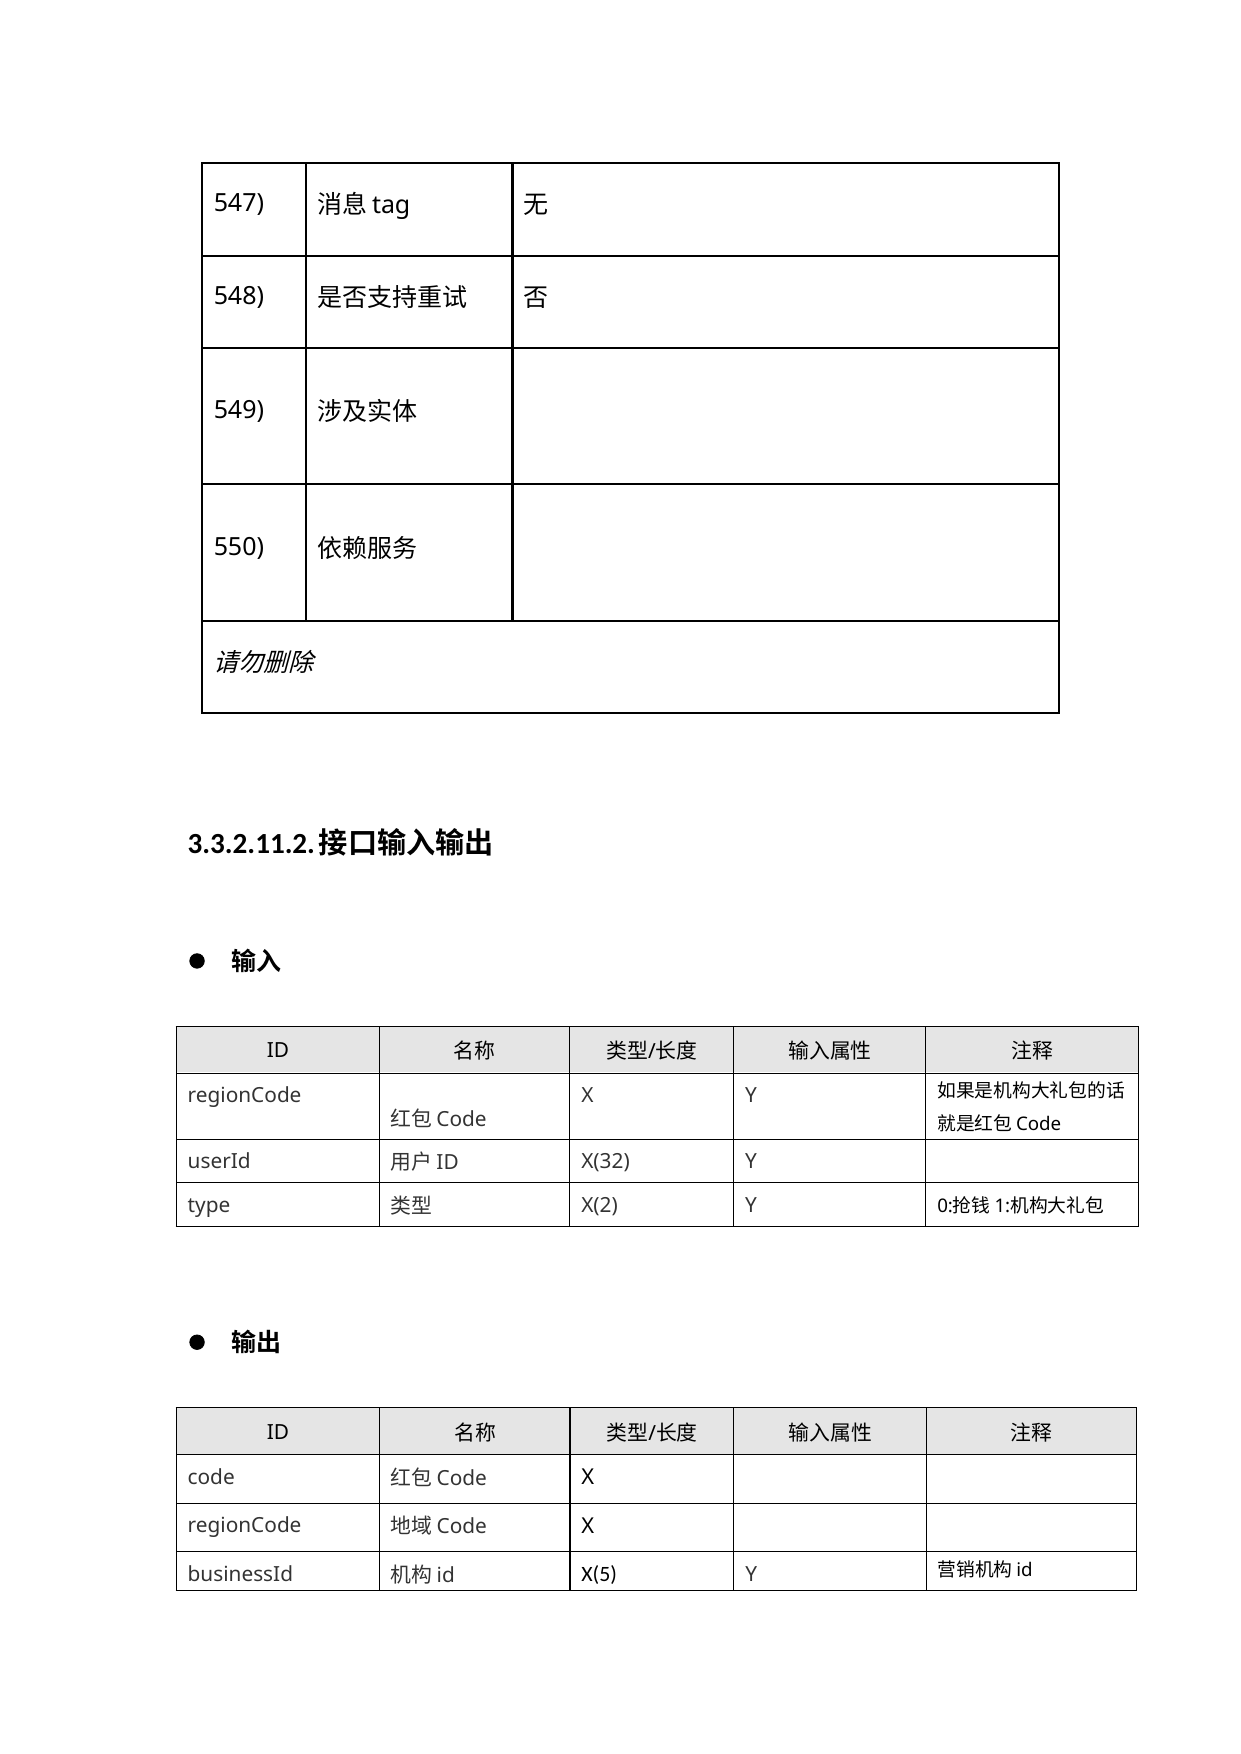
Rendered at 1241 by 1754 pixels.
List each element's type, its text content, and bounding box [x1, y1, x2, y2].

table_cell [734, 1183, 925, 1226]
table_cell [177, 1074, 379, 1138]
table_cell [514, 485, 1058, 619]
list 输入 [187, 927, 1053, 992]
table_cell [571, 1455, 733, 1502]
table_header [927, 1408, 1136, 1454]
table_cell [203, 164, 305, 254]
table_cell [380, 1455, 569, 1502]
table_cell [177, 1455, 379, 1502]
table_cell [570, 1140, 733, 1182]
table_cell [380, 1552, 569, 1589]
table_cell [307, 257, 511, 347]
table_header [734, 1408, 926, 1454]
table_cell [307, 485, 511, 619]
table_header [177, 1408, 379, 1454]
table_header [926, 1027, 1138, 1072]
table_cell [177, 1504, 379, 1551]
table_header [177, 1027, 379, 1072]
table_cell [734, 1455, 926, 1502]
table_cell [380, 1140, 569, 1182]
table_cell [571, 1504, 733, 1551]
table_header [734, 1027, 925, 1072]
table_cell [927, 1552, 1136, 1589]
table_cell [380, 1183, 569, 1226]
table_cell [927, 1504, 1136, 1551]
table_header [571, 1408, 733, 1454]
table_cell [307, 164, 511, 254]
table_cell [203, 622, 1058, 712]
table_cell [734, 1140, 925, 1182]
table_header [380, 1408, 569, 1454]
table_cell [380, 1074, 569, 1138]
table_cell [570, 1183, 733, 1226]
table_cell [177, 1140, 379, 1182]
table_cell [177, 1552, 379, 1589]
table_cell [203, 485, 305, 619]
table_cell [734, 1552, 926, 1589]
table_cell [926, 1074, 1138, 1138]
list 输出 [187, 1308, 1053, 1373]
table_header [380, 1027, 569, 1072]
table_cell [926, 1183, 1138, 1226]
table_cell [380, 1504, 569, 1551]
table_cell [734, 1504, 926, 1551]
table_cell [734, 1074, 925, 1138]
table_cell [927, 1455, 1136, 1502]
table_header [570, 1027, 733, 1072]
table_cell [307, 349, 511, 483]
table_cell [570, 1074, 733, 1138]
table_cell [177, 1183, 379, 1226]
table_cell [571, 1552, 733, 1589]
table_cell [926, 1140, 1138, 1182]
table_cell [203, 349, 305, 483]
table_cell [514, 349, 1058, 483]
subtitle 接口输入输出 [187, 808, 1053, 873]
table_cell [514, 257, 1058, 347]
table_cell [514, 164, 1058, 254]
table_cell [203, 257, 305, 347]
